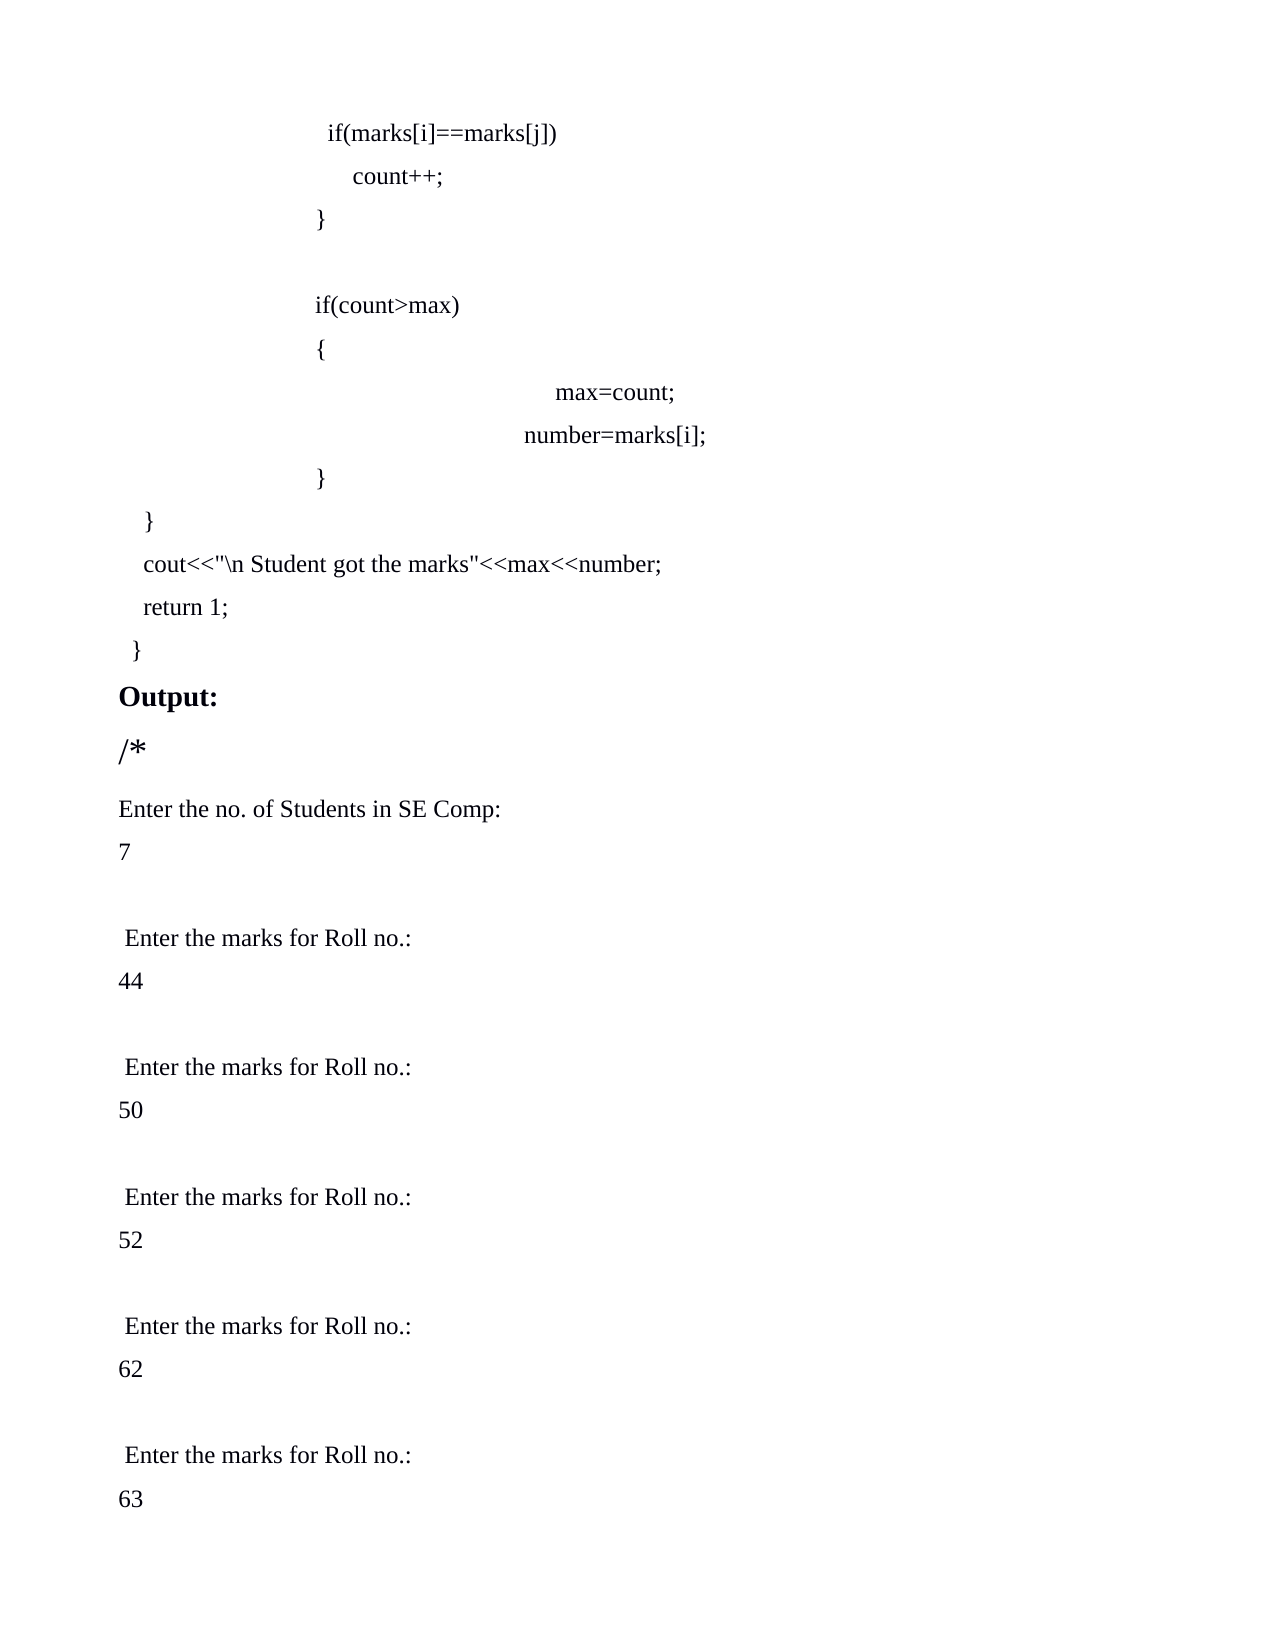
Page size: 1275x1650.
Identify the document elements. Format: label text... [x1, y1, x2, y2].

text { [118, 334, 1157, 362]
text 63 [118, 1484, 1157, 1512]
text 62 [118, 1354, 1157, 1383]
text } [118, 636, 1157, 664]
text /* [118, 729, 1157, 772]
text } [118, 463, 1157, 492]
text 52 [118, 1225, 1157, 1254]
text return 1; [118, 592, 1157, 621]
text cout<<"\n Student got the marks"<<max<<number; [118, 549, 1157, 578]
text 7 [118, 837, 1157, 866]
text Enter the marks for Roll no.: [118, 1441, 1157, 1469]
text 44 [118, 966, 1157, 995]
text } [118, 204, 1157, 233]
text 50 [118, 1096, 1157, 1124]
text Output: [118, 679, 1157, 712]
text } [118, 506, 1157, 535]
text Enter the marks for Roll no.: [118, 1052, 1157, 1081]
text count++; [118, 161, 1157, 190]
text max=count; [118, 377, 1157, 406]
text number=marks[i]; [118, 420, 1157, 449]
text Enter the marks for Roll no.: [118, 1182, 1157, 1211]
text if(marks[i]==marks[j]) [118, 118, 1157, 147]
text Enter the no. of Students in SE Comp: [118, 794, 1157, 822]
text if(count>max) [118, 291, 1157, 319]
text Enter the marks for Roll no.: [118, 923, 1157, 952]
text Enter the marks for Roll no.: [118, 1311, 1157, 1340]
